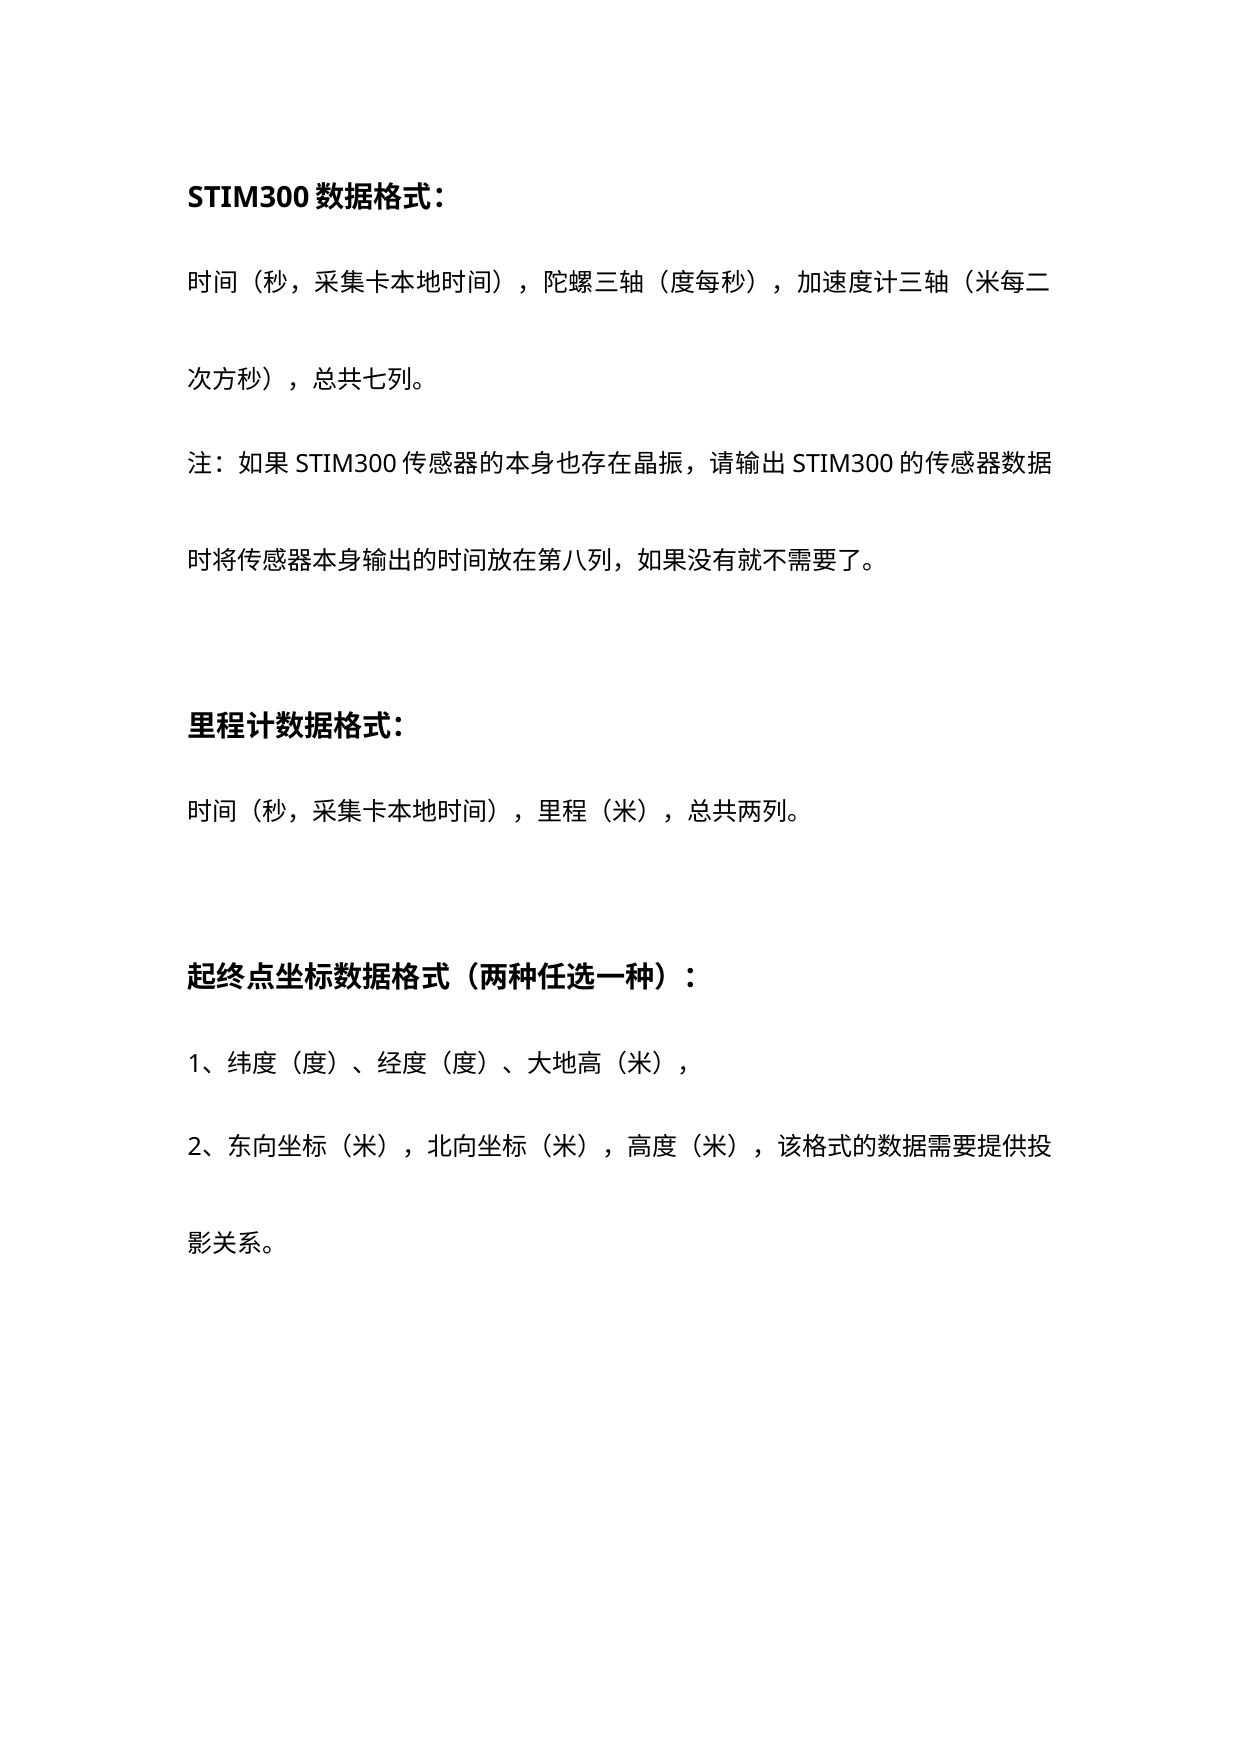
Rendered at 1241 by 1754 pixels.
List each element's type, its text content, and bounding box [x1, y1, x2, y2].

text 2、东向坐标（米），北向坐标（米），高度（米），该格式的数据需要提供投影关系。 [187, 1112, 1053, 1274]
text 时间（秒，采集卡本地时间），里程（米），总共两列。 [187, 777, 1053, 842]
text 里程计数据格式： [187, 691, 1053, 756]
text STIM300数据格式： [187, 162, 1053, 227]
text 起终点坐标数据格式（两种任选一种）： [187, 943, 1053, 1008]
text 1、纬度（度）、经度（度）、大地高（米）， [187, 1029, 1053, 1094]
text 时间（秒，采集卡本地时间），陀螺三轴（度每秒），加速度计三轴（米每二次方秒），总共七列。 [187, 248, 1053, 411]
text 注：如果STIM300传感器的本身也存在晶振，请输出STIM300的传感器数据时将传感器本身输出的时间放在第八列，如果没有就不需要了。 [187, 429, 1053, 591]
